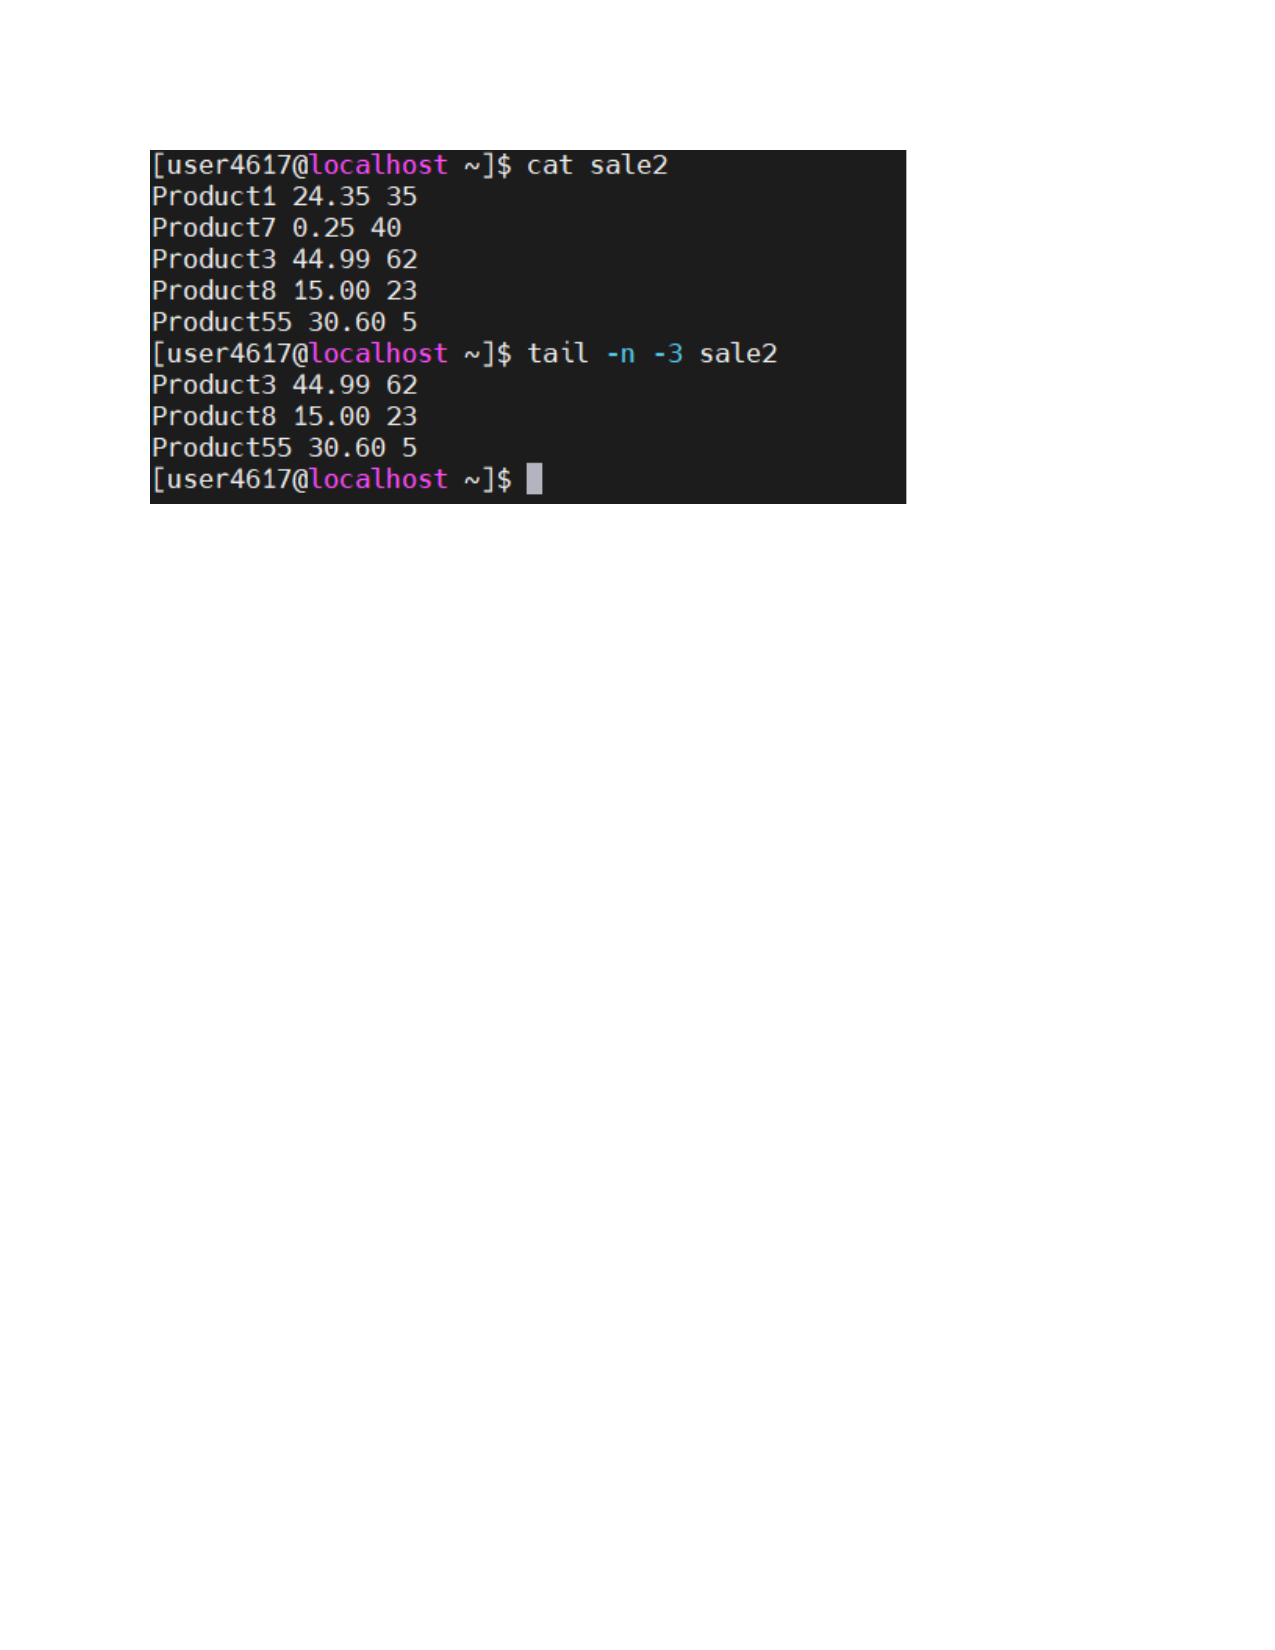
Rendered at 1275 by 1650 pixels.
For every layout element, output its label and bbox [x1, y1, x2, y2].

picture [150, 150, 907, 504]
